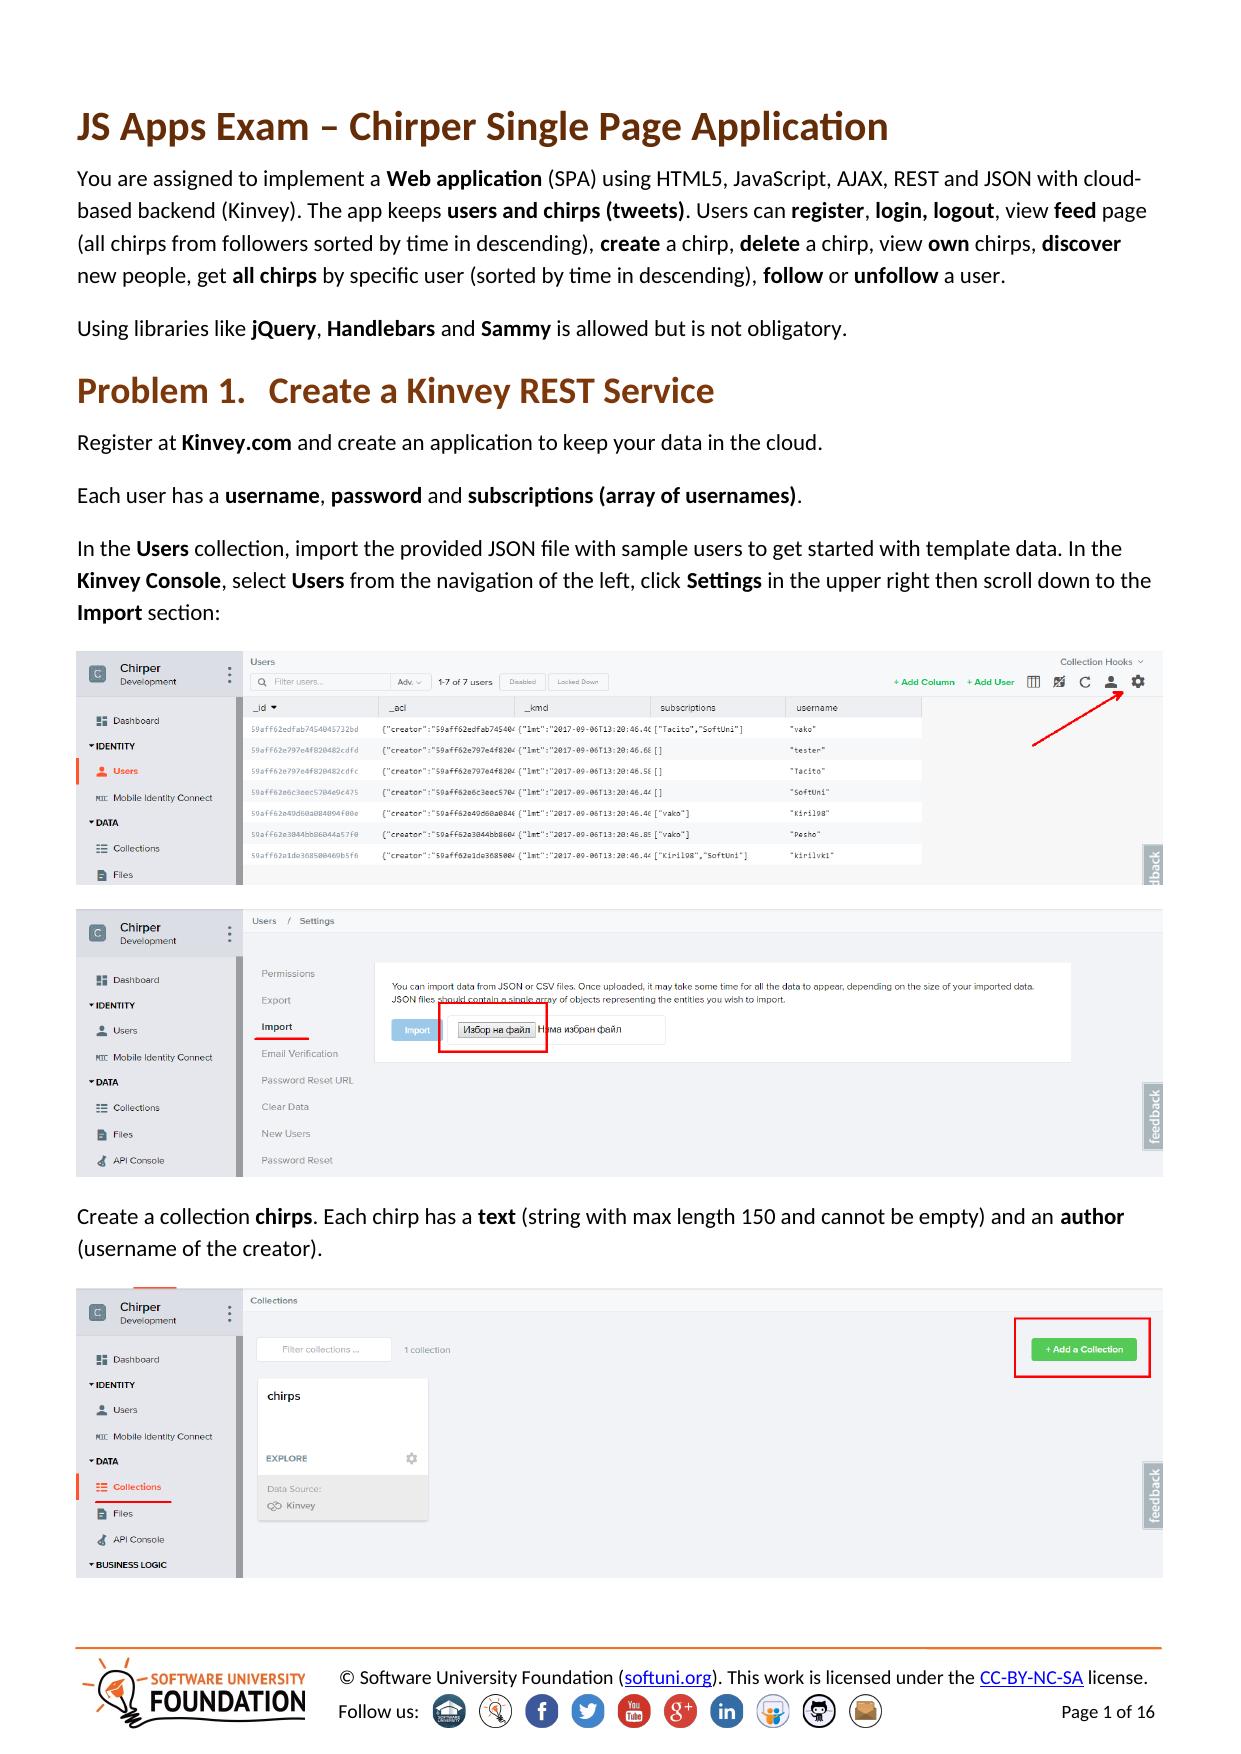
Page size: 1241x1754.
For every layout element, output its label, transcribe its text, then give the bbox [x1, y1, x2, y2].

text Register at Kinvey.com and create an application to keep your data in the cloud. [77, 428, 1163, 456]
picture [710, 1694, 744, 1728]
picture [617, 1694, 651, 1728]
picture [802, 1694, 836, 1728]
text Create a collection chirps. Each chirp has a text (string with max length 150 and cannot be empty) and an author (username of the creator). [77, 1202, 1163, 1262]
picture [76, 1287, 1163, 1578]
picture [571, 1694, 605, 1728]
picture [664, 1694, 697, 1728]
picture [525, 1694, 559, 1728]
picture [432, 1694, 466, 1728]
picture [76, 651, 1163, 885]
text You are assigned to implement a Web application (SPA) using HTML5, JavaScript, AJAX, REST and JSON with cloud-based backend (Kinvey). The app keeps users and chirps (tweets). Users can register, login, logout, view feed page (all chirps from followers sorted by time in descending), create a chirp, delete a chirp, view own chirps, discover new people, get all chirps by specific user (sorted by time in descending), follow or unfollow a user. [77, 164, 1163, 289]
text Each user has a username, password and subscriptions (array of usernames). [77, 481, 1163, 509]
picture [76, 909, 1163, 1177]
text In the Users collection, import the provided JSON file with sample users to get started with template data. In the Kinvey Console, select Users from the navigation of the left, click Settings in the upper right then scroll down to the Import section: [77, 534, 1163, 626]
picture [479, 1694, 512, 1728]
picture [756, 1694, 790, 1728]
subtitle Create a Kinvey REST Service [77, 367, 1163, 413]
text Using libraries like jQuery, Handlebars and Sammy is allowed but is not obligatory. [77, 314, 1163, 342]
subtitle JS Apps Exam – Chirper Single Page Application [77, 99, 1163, 150]
picture [849, 1694, 882, 1728]
picture [81, 1656, 305, 1729]
